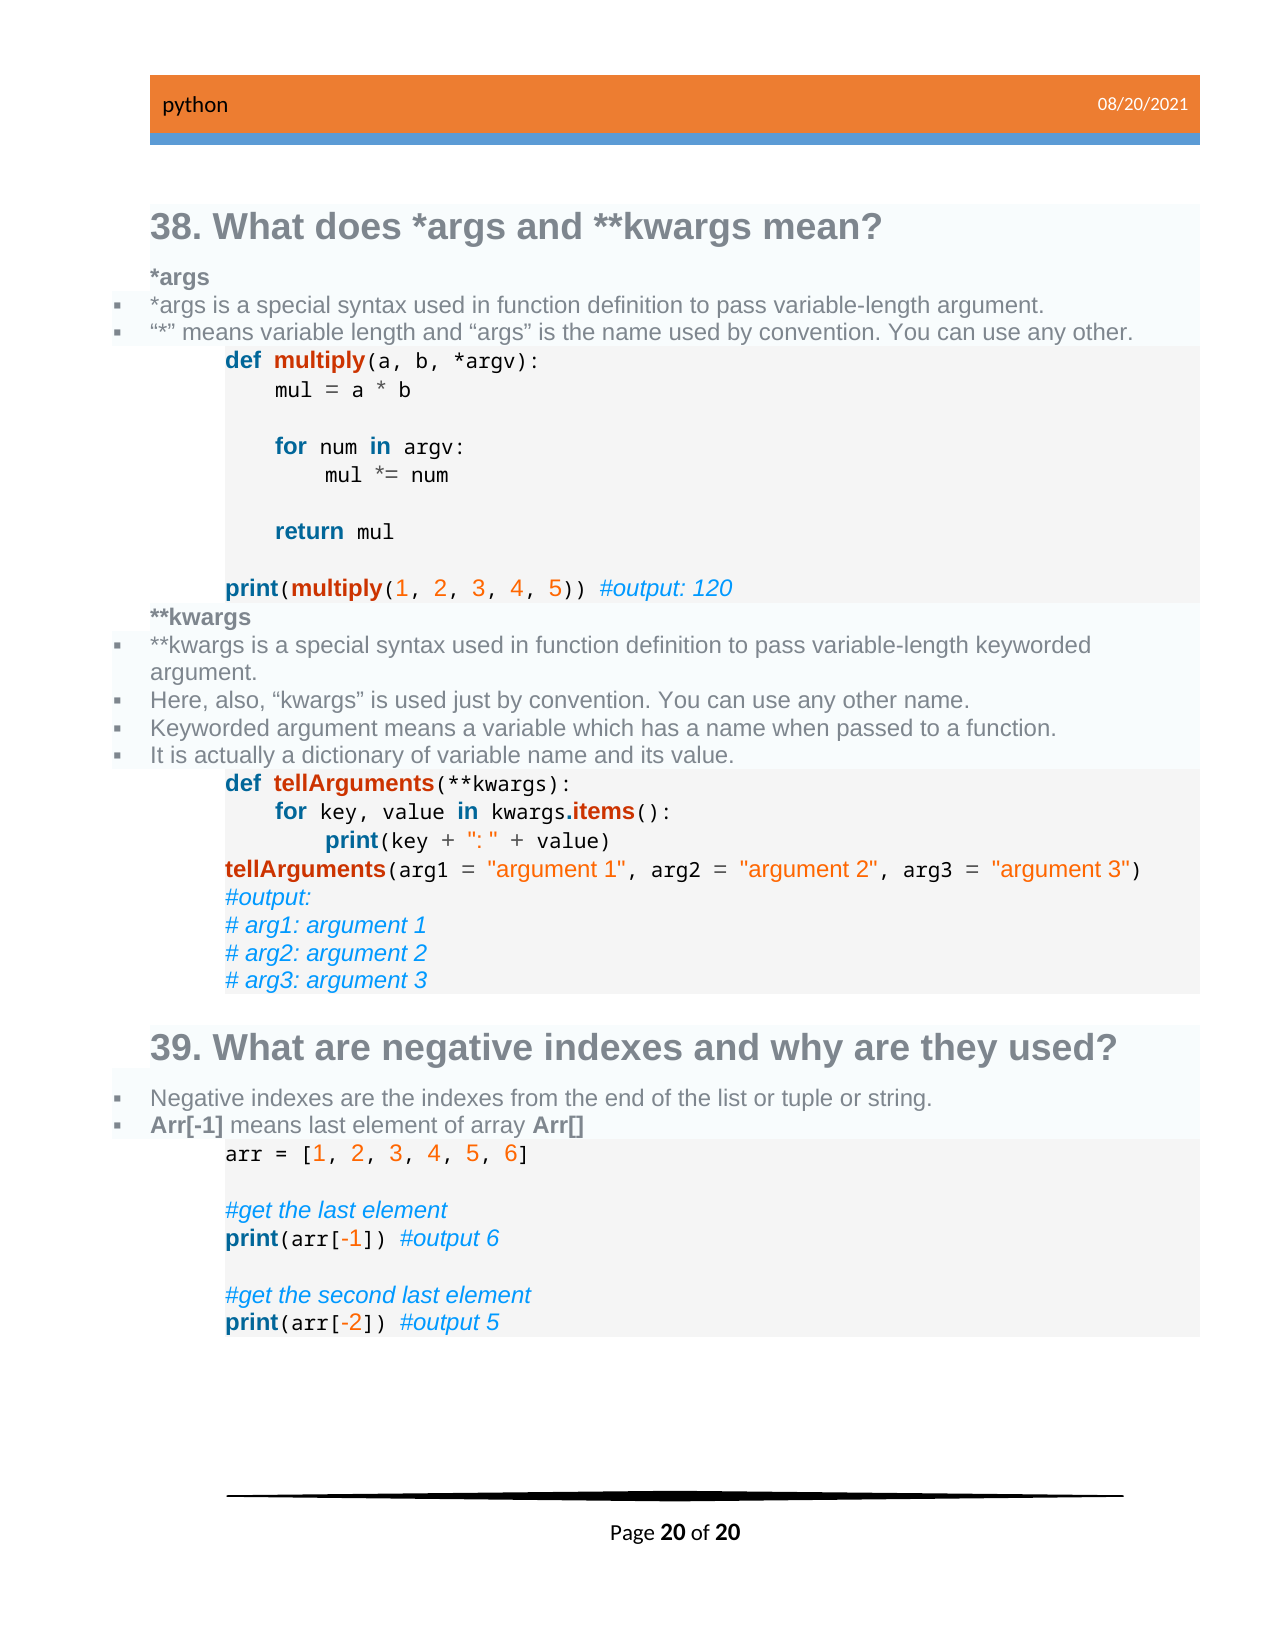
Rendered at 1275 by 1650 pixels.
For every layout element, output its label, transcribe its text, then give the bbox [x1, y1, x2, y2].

list “*” means variable length and “args” is the name used by convention. You can use any other. [112, 318, 1200, 346]
text for num in argv: [225, 432, 1200, 460]
text print(key + ": " + value) [225, 826, 1200, 854]
subtitle 38. What does *args and **kwargs mean? [150, 204, 1200, 247]
text # arg1: argument 1 [225, 911, 1200, 938]
text print(arr[-1]) #output 6 [225, 1223, 1200, 1252]
text # arg3: argument 3 [225, 966, 1200, 994]
text arr = [1, 2, 3, 4, 5, 6] [225, 1139, 1200, 1167]
text def multiply(a, b, *argv): [225, 346, 1200, 374]
list *args is a special syntax used in function definition to pass variable-length argument. [112, 291, 1200, 318]
text mul *= num [225, 460, 1200, 489]
text tellArguments(arg1 = "argument 1", arg2 = "argument 2", arg3 = "argument 3") [225, 854, 1200, 883]
text for key, value in kwargs.items(): [225, 797, 1200, 826]
text def tellArguments(**kwargs): [225, 769, 1200, 797]
list Negative indexes are the indexes from the end of the list or tuple or string. [112, 1084, 1200, 1111]
text **kwargs [150, 603, 1200, 631]
text #get the second last element [225, 1281, 1200, 1308]
list Arr[-1] means last element of array Arr[] [112, 1111, 1200, 1139]
subtitle 39. What are negative indexes and why are they used? [150, 1025, 1200, 1068]
text return mul [225, 517, 1200, 546]
text *args [150, 263, 1200, 291]
list Here, also, “kwargs” is used just by convention. You can use any other name. [112, 686, 1200, 713]
list **kwargs is a special syntax used in function definition to pass variable-length keyworded argument. [112, 631, 1200, 686]
text print(arr[-2]) #output 5 [225, 1308, 1200, 1337]
text #get the last element [225, 1196, 1200, 1223]
text #output: [225, 883, 1200, 911]
text mul = a * b [225, 374, 1200, 403]
text print(multiply(1, 2, 3, 4, 5)) #output: 120 [225, 574, 1200, 603]
list Keyworded argument means a variable which has a name when passed to a function. [112, 713, 1200, 741]
list It is actually a dictionary of variable name and its value. [112, 741, 1200, 769]
text # arg2: argument 2 [225, 938, 1200, 966]
